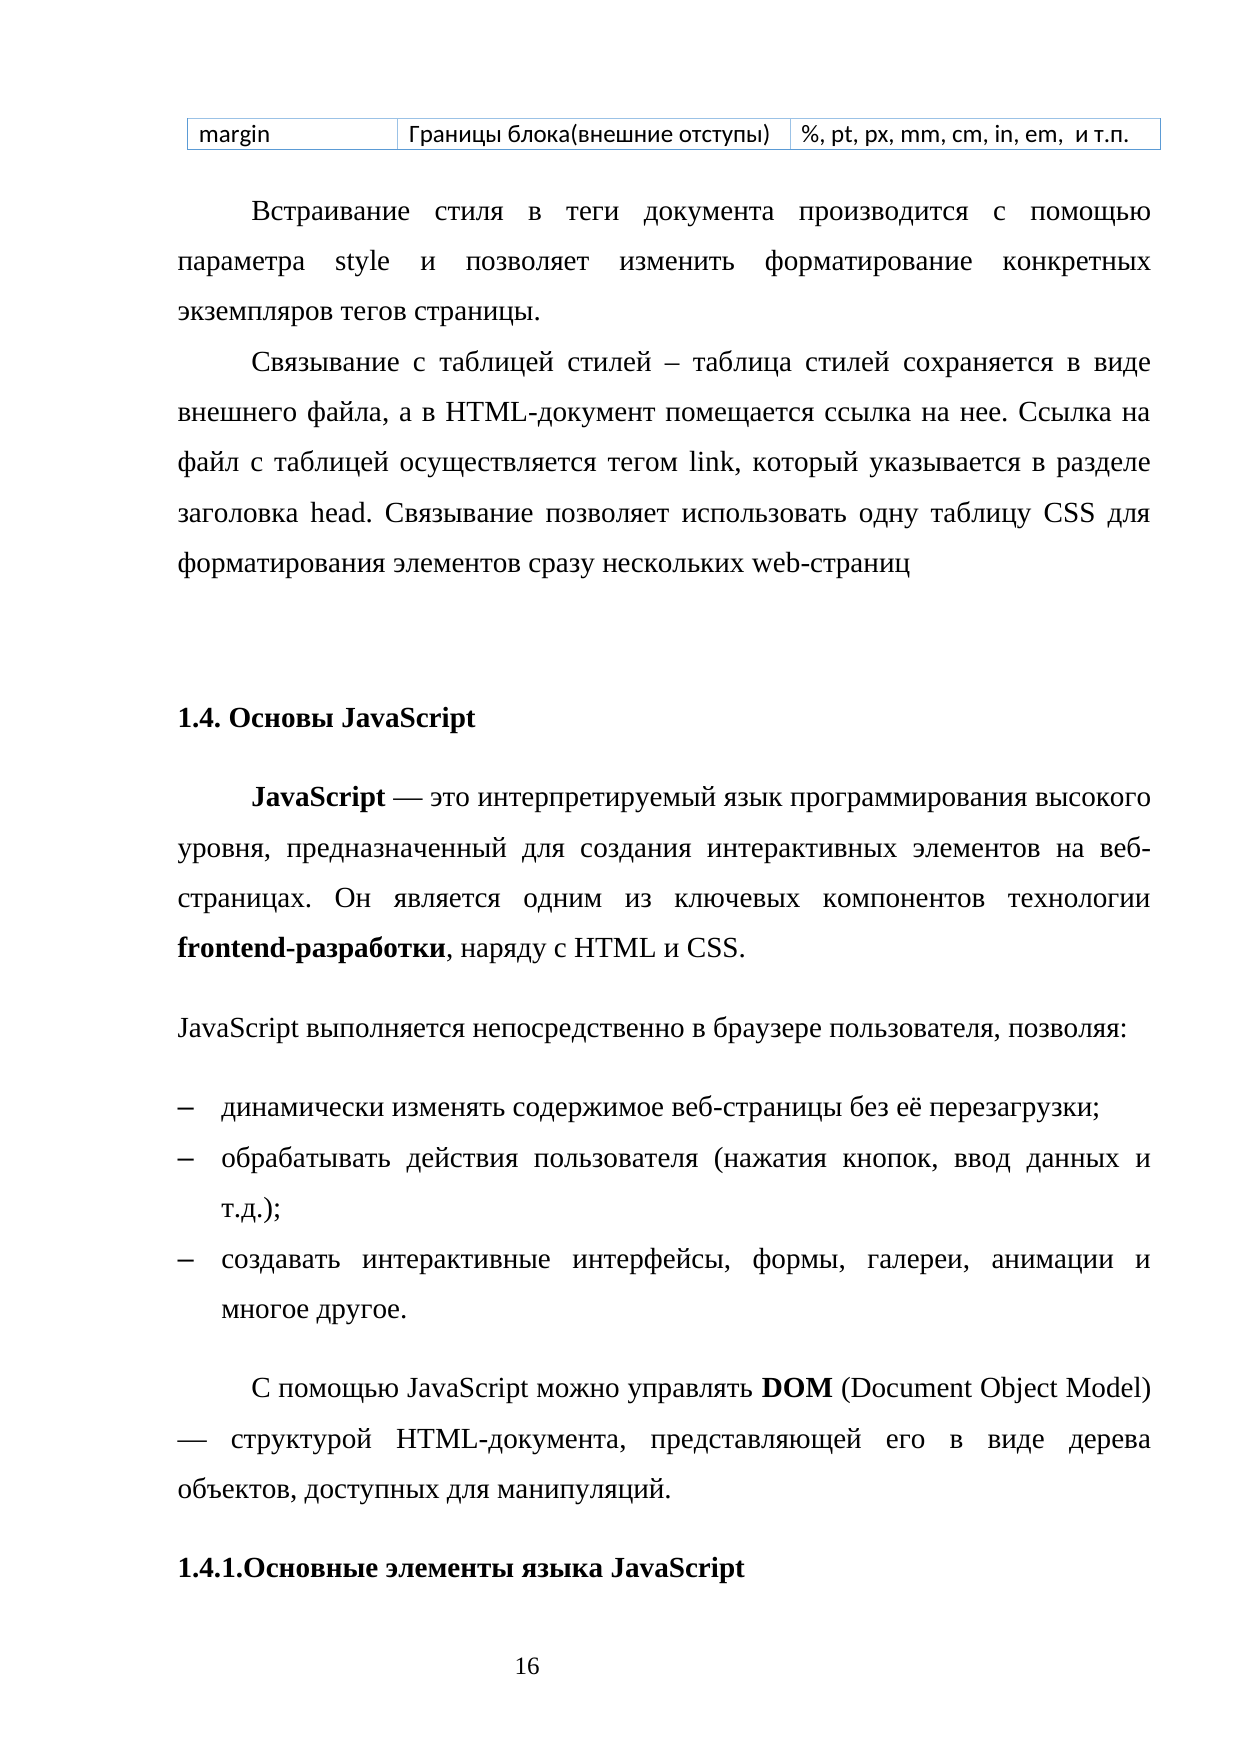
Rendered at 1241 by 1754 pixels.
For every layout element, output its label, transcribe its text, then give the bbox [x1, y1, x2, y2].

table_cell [791, 119, 1160, 149]
text С помощью JavaScript можно управлять DOM (Document Object Model) — структурой HTML-документа, представляющей его в виде дерева объектов, доступных для манипуляций. [177, 1371, 1152, 1505]
text JavaScript — это интерпретируемый язык программирования высокого уровня, предназначенный для создания интерактивных элементов на веб-страницах. Он является одним из ключевых компонентов технологии frontend-разработки, наряду с HTML и CSS. [177, 779, 1152, 964]
subtitle 1.4.1.Основные элементы языка JavaScript [177, 1551, 1152, 1584]
text Связывание с таблицей стилей – таблица стилей сохраняется в виде внешнего файла, а в HTML-документ помещается ссылка на нее. Ссылка на файл с таблицей осуществляется тегом link, который указывается в разделе заголовка head. Связывание позволяет использовать одну таблицу CSS для форматирования элементов сразу нескольких web-страниц [177, 344, 1152, 578]
list создавать интерактивные интерфейсы, формы, галереи, анимации и многое другое. [177, 1241, 1152, 1324]
table_cell Границы блока(внешние отступы) [398, 119, 790, 149]
text Встраивание стиля в теги документа производится с помощью параметра style и позволяет изменить форматирование конкретных экземпляров тегов страницы. [177, 193, 1152, 327]
text JavaScript выполняется непосредственно в браузере пользователя, позволяя: [177, 1010, 1152, 1043]
table_cell margin [188, 119, 397, 149]
subtitle 1.4. Основы JavaScript [177, 700, 1152, 734]
list динамически изменять содержимое веб-страницы без её перезагрузки; [177, 1089, 1152, 1123]
list обрабатывать действия пользователя (нажатия кнопок, ввод данных и т.д.); [177, 1140, 1152, 1224]
